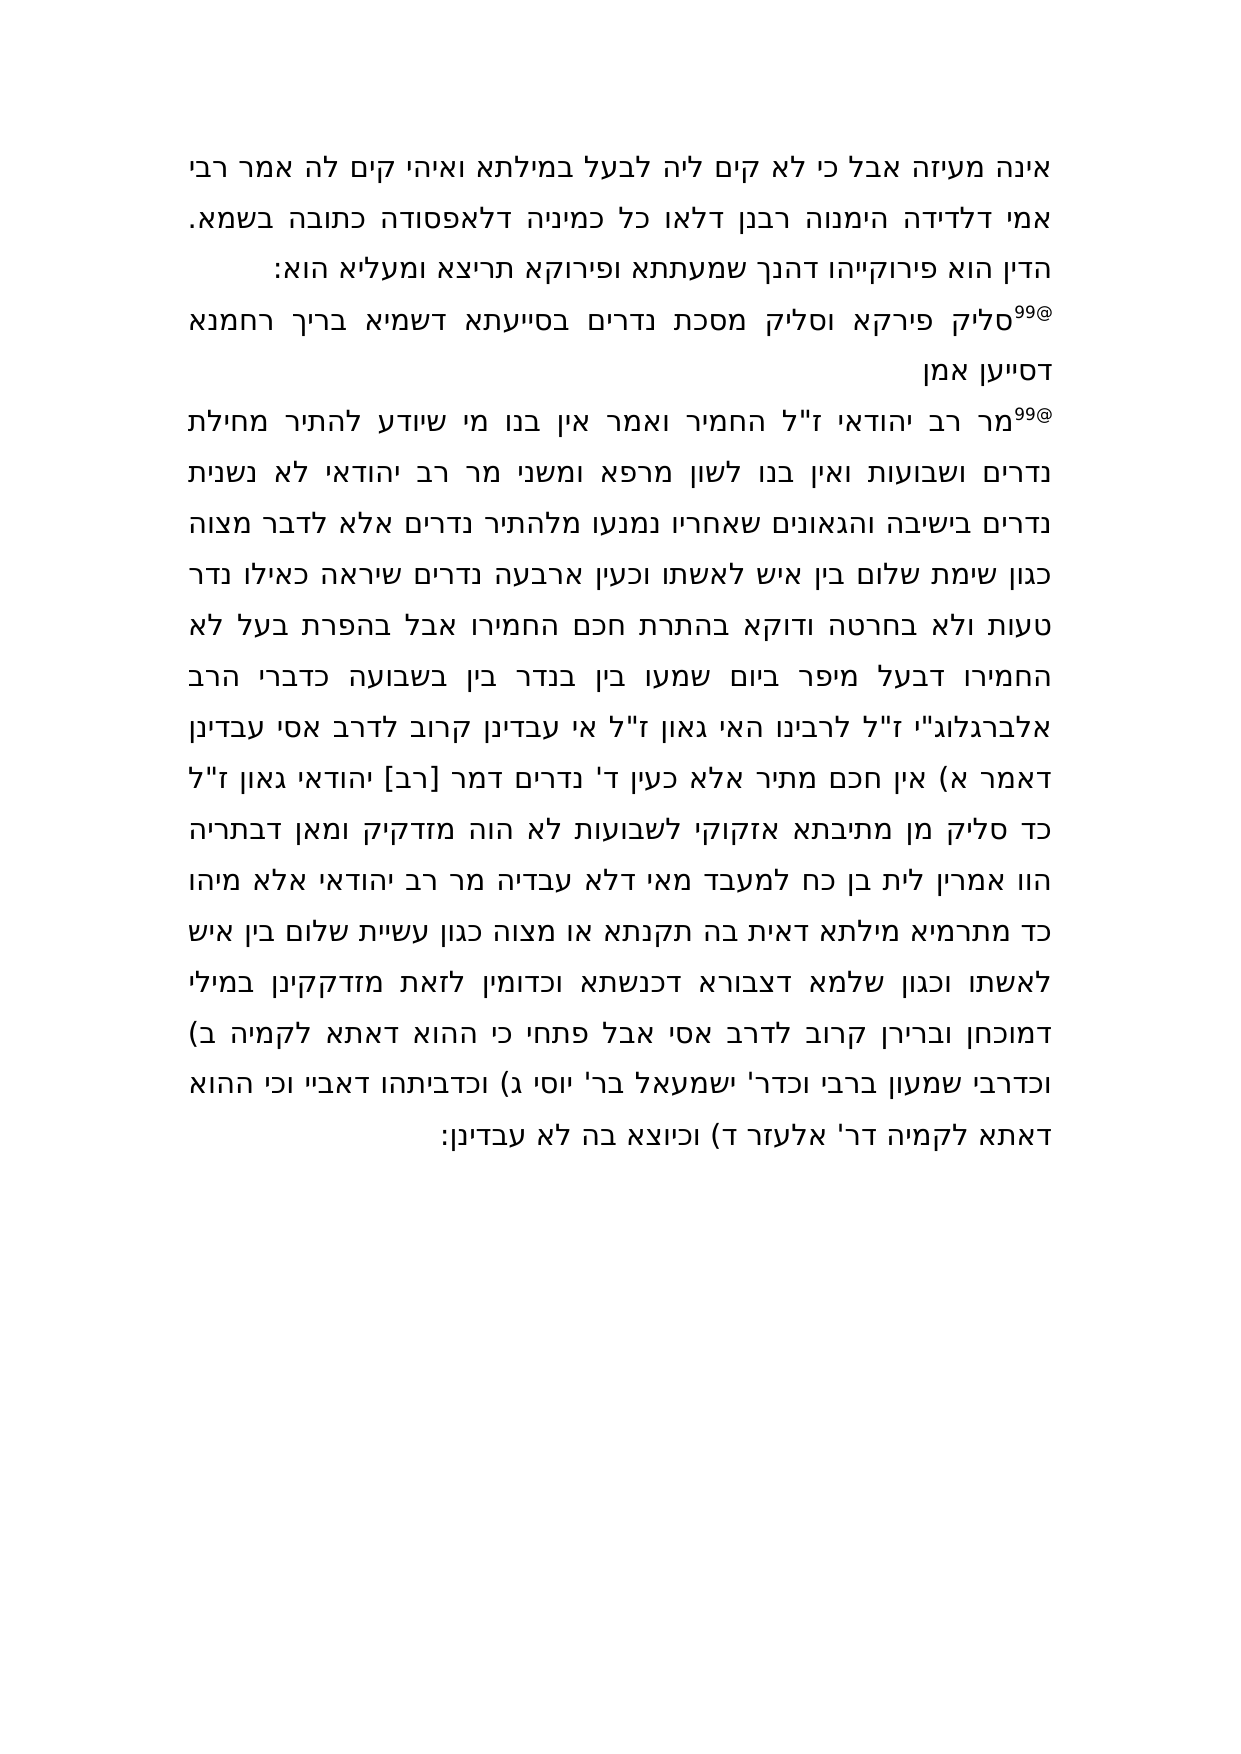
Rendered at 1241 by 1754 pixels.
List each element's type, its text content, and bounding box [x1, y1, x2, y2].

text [187, 150, 1053, 286]
text @99סליק פירקא וסליק מסכת נדרים בסייעתא דשמיא בריך רחמנא דסייען אמן [187, 303, 1053, 388]
text @99מר רב יהודאי ז"ל החמיר ואמר אין בנו מי שיודע להתיר מחילת נדרים ושבועות ואין בנו לשון מרפא ומשני מר רב יהודאי לא נשנית נדרים בישיבה והגאונים שאחריו נמנעו מלהתיר נדרים אלא לדבר מצוה כגון שימת שלום בין איש לאשתו וכעין ארבעה נדרים שיראה כאילו נדר טעות ולא בחרטה ודוקא בהתרת חכם החמירו אבל בהפרת בעל לא החמירו דבעל מיפר ביום שמעו בין בנדר בין בשבועה כדברי הרב אלברגלוג"י ז"ל לרבינו האי גאון ז"ל אי עבדינן קרוב לדרב אסי עבדינן דאמר א) אין חכם מתיר אלא כעין ד' נדרים דמר [רב] יהודאי גאון ז"ל כד סליק מן מתיבתא אזקוקי לשבועות לא הוה מזדקיק ומאן דבתריה הוו אמרין לית בן כח למעבד מאי דלא עבדיה מר רב יהודאי אלא מיהו כד מתרמיא מילתא דאית בה תקנתא או מצוה כגון עשיית שלום בין איש לאשתו וכגון שלמא דצבורא דכנשתא וכדומין לזאת מזדקקינן במילי דמוכחן וברירן קרוב לדרב אסי אבל פתחי כי ההוא דאתא לקמיה ב) וכדרבי שמעון ברבי וכדר' ישמעאל בר' יוסי ג) וכדביתהו דאביי וכי ההוא דאתא לקמיה דר' אלעזר ד) וכיוצא בה לא עבדינן: [187, 405, 1053, 1152]
